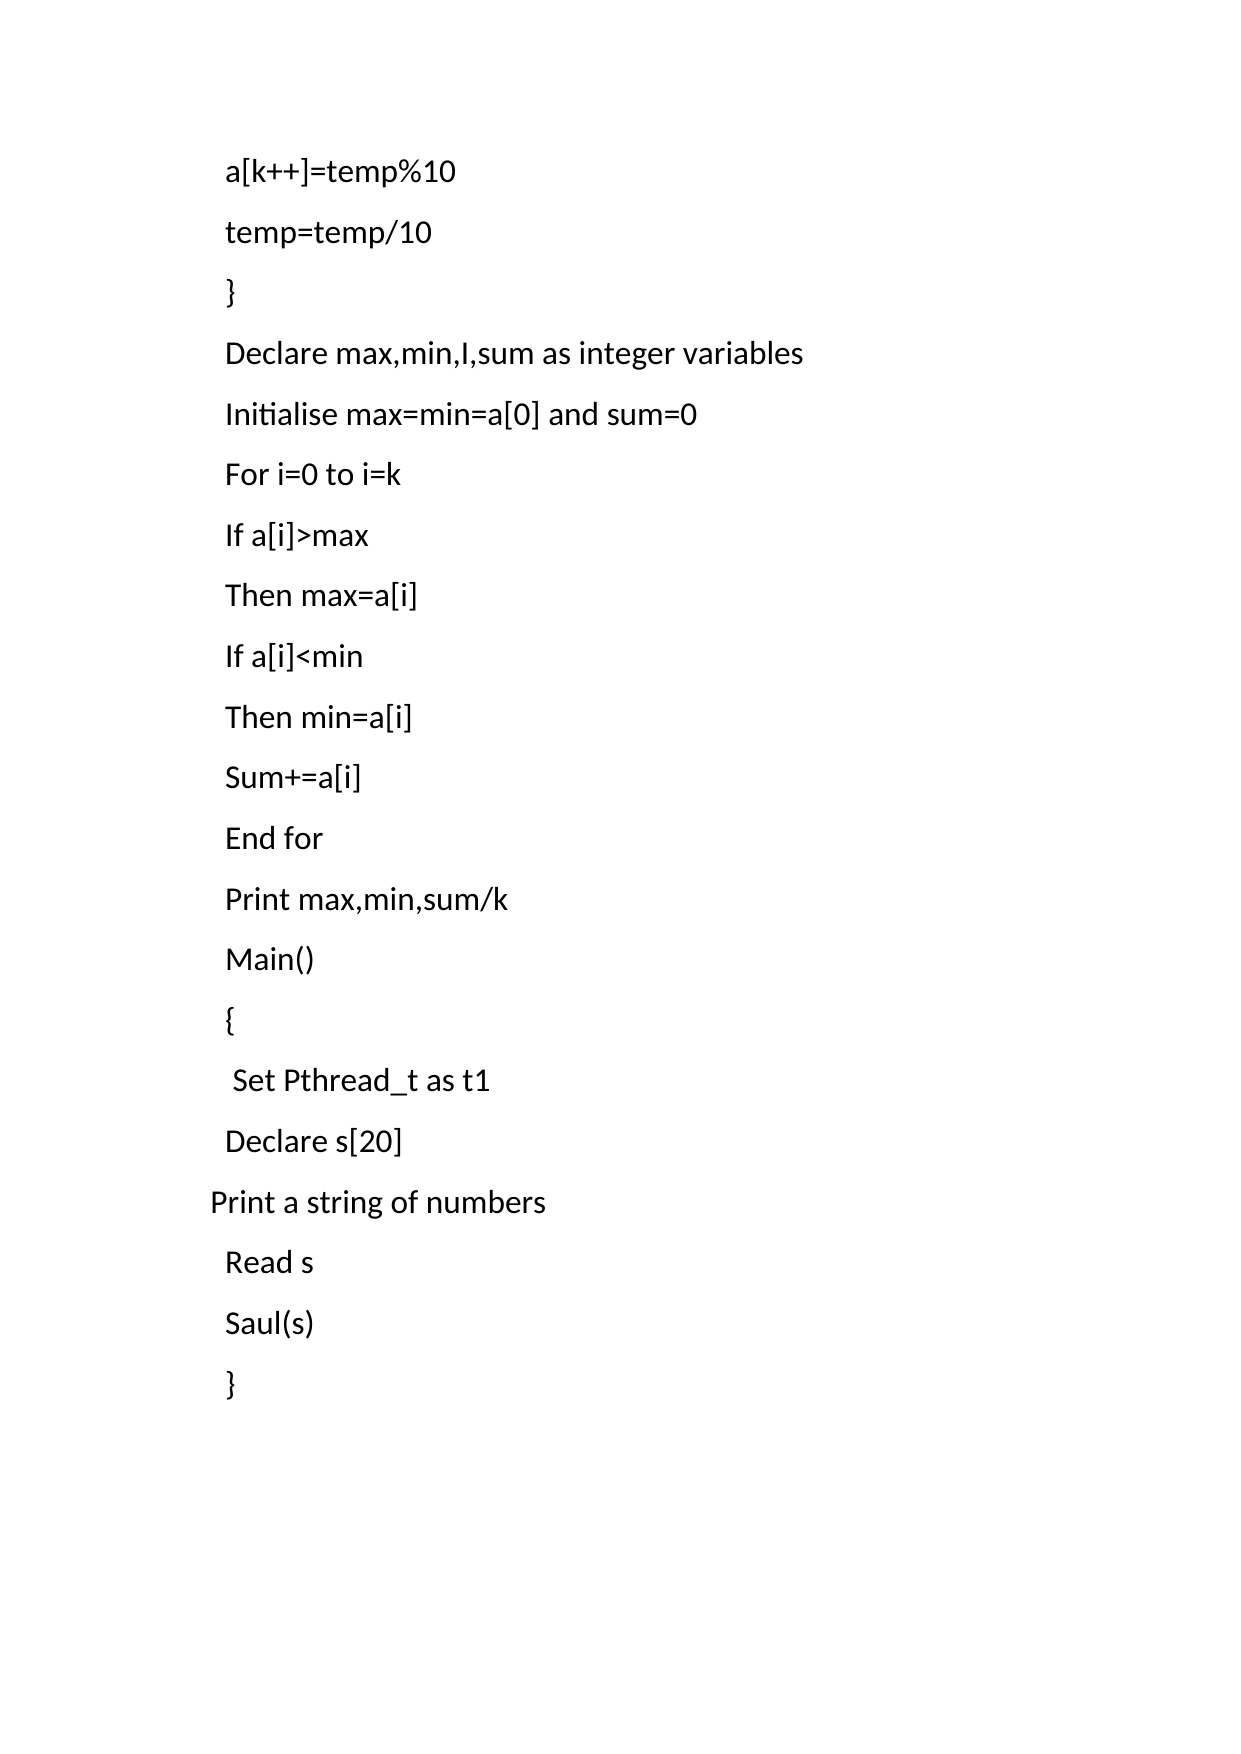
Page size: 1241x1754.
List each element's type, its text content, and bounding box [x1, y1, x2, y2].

text a[k++]=temp%10 [225, 150, 1090, 191]
text Then min=a[i] [225, 696, 1090, 736]
text Print a string of numbers [150, 1181, 1090, 1221]
text Then max=a[i] [225, 574, 1090, 615]
text If a[i]>max [225, 514, 1090, 554]
text Declare s[20] [225, 1120, 1090, 1161]
text Sum+=a[i] [225, 756, 1090, 797]
text Print max,min,sum/k [225, 877, 1090, 918]
text Read s [225, 1241, 1090, 1282]
text If a[i]<min [225, 635, 1090, 676]
text { [225, 999, 1090, 1039]
text Initialise max=min=a[0] and sum=0 [225, 392, 1090, 433]
text } [225, 271, 1090, 312]
text End for [225, 817, 1090, 858]
text Main() [225, 938, 1090, 979]
text temp=temp/10 [225, 211, 1090, 251]
text Declare max,min,I,sum as integer variables [225, 332, 1090, 373]
text Set Pthread_t as t1 [225, 1059, 1090, 1100]
text Saul(s) [225, 1302, 1090, 1343]
text } [225, 1362, 1090, 1403]
text For i=0 to i=k [225, 453, 1090, 494]
